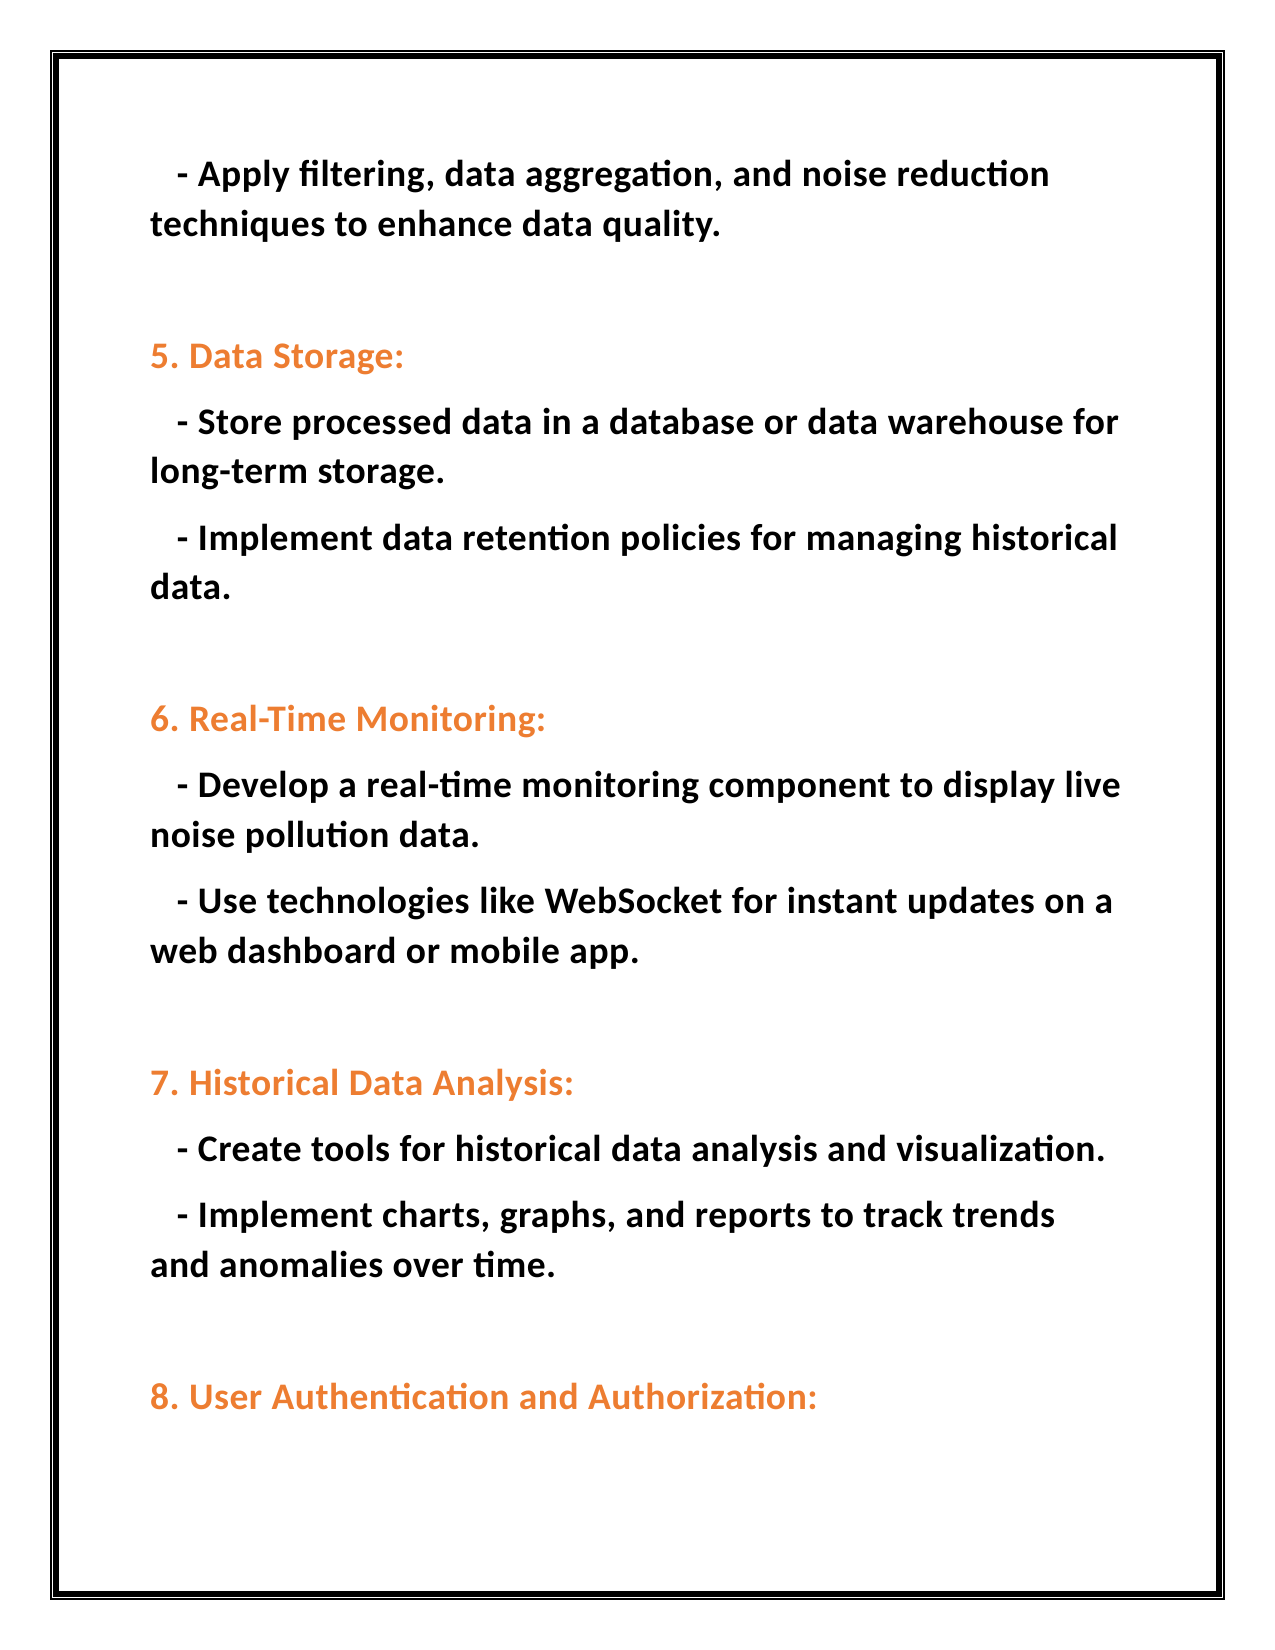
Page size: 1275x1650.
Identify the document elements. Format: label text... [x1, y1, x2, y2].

text - Store processed data in a database or data warehouse for long-term storage. [150, 398, 1125, 493]
text 5. Data Storage: [150, 332, 1125, 378]
text 8. User Authentication and Authorization: [150, 1373, 1125, 1419]
text - Develop a real-time monitoring component to display live noise pollution data. [150, 761, 1125, 857]
text 7. Historical Data Analysis: [150, 1059, 1125, 1105]
text - Implement data retention policies for managing historical data. [150, 513, 1125, 609]
text - Create tools for historical data analysis and visualization. [150, 1125, 1125, 1171]
text - Implement charts, graphs, and reports to track trends and anomalies over time. [150, 1191, 1125, 1286]
text - Apply filtering, data aggregation, and noise reduction techniques to enhance data quality. [150, 150, 1125, 245]
text - Use technologies like WebSocket for instant updates on a web dashboard or mobile app. [150, 877, 1125, 972]
text 6. Real-Time Monitoring: [150, 695, 1125, 741]
